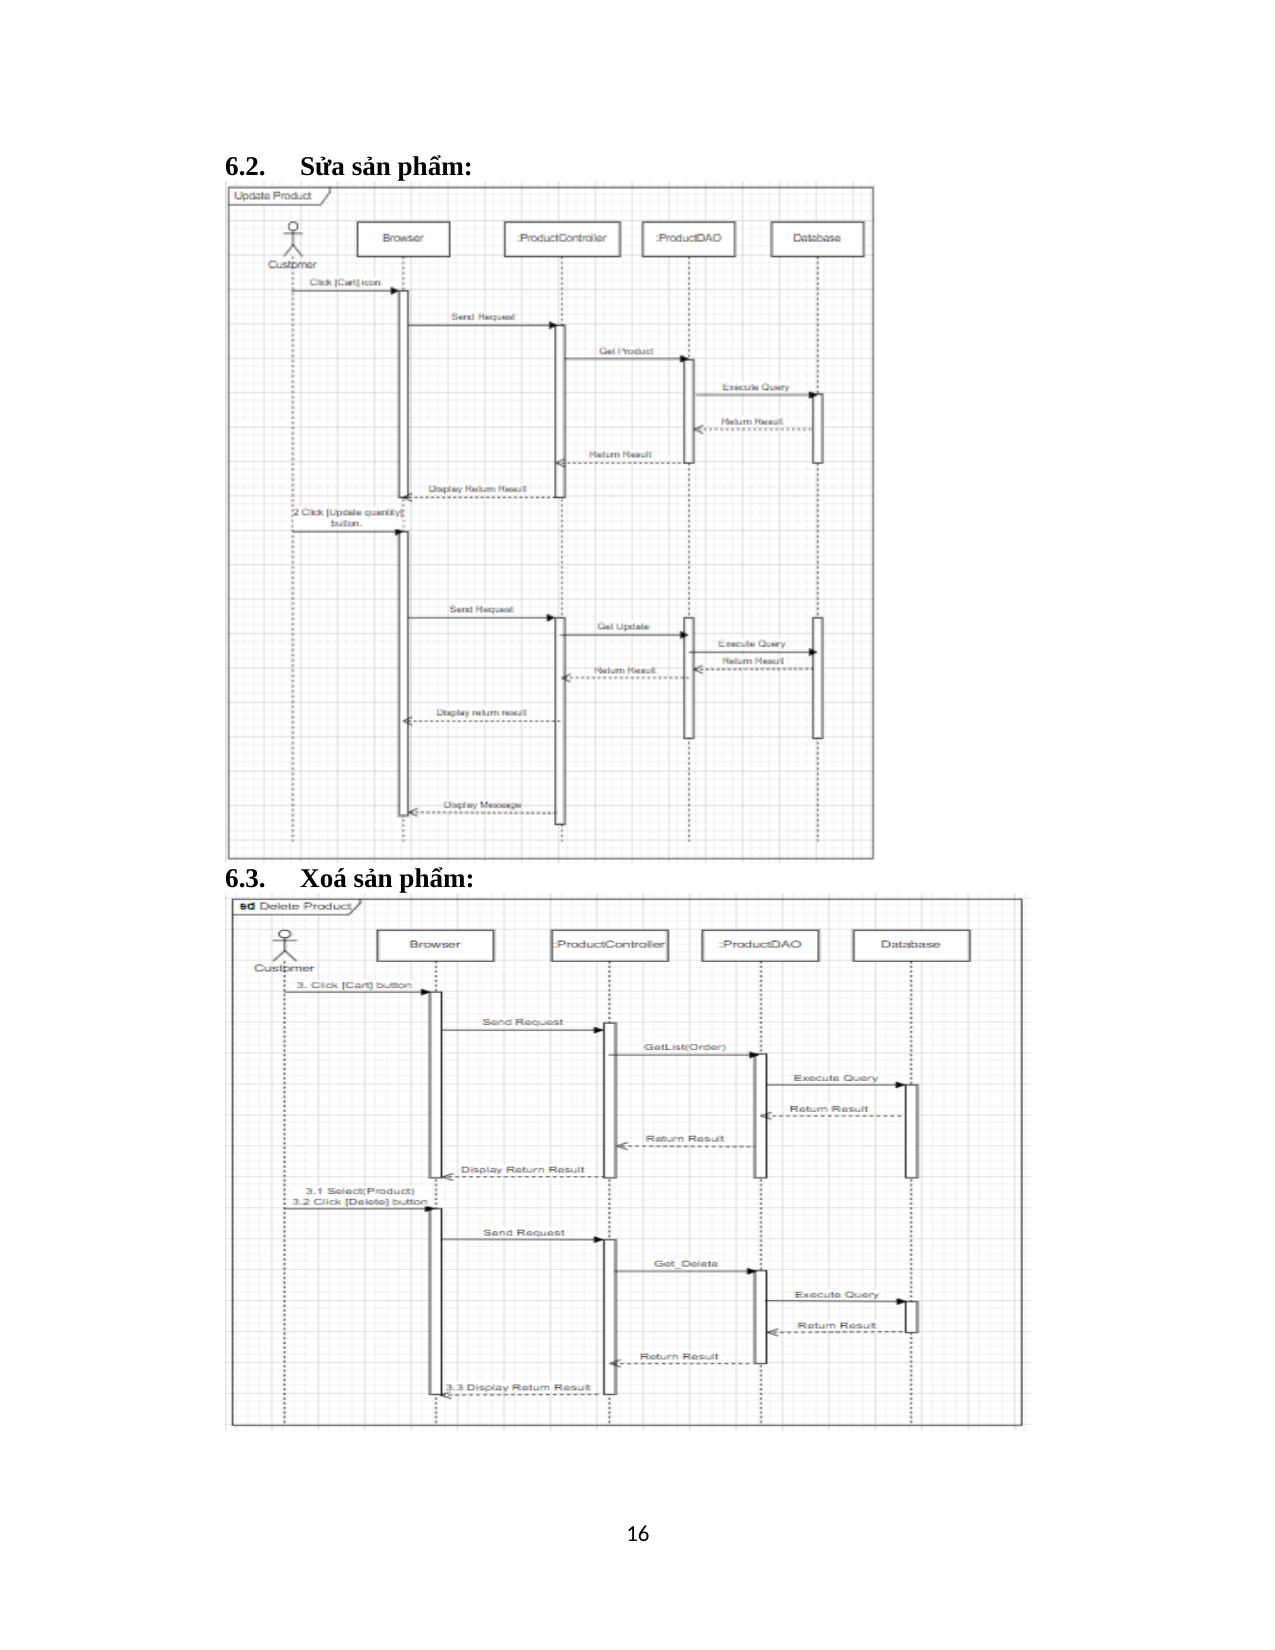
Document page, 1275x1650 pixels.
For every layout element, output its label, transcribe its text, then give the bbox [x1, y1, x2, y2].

picture [225, 893, 1032, 1431]
picture [225, 181, 876, 863]
list Xoá sản phẩm: [225, 862, 1125, 893]
list Sửa sản phẩm: [225, 150, 1125, 181]
